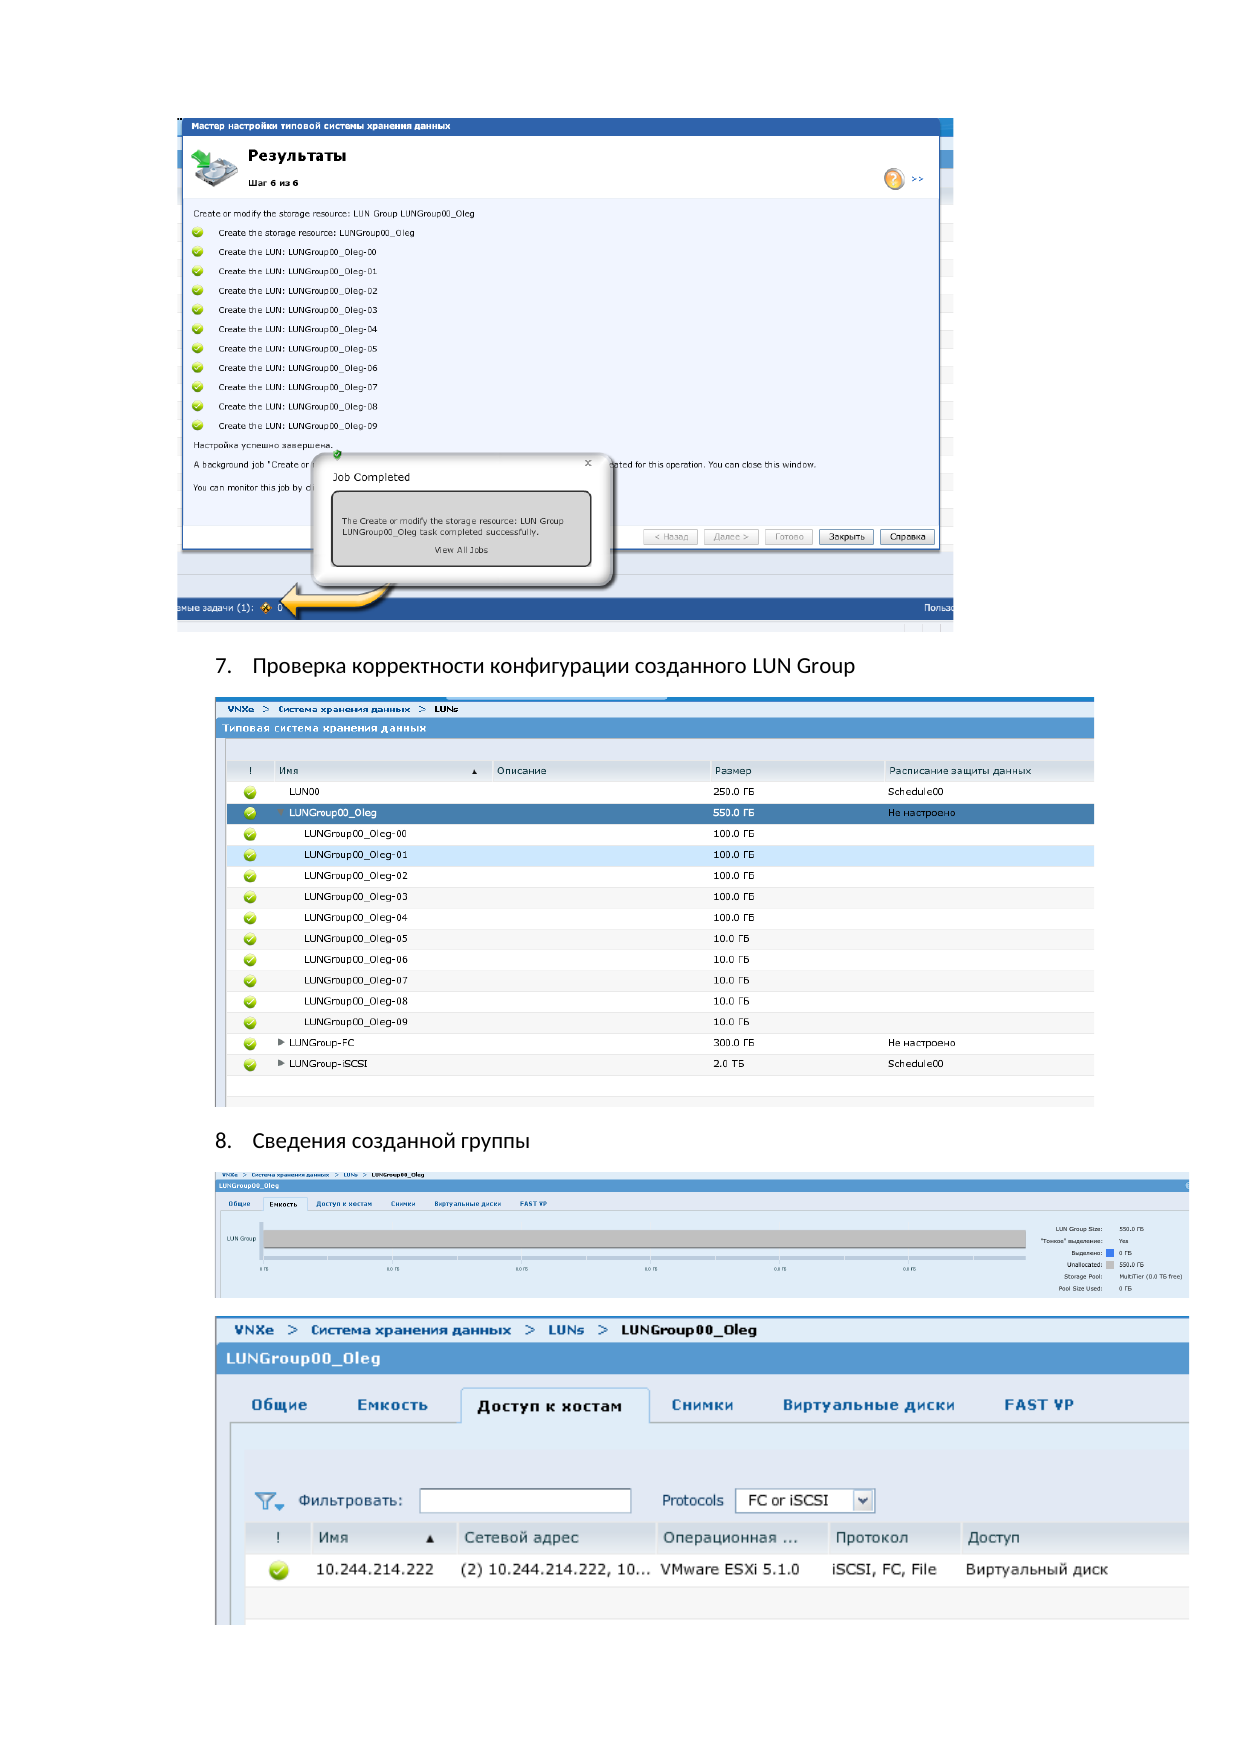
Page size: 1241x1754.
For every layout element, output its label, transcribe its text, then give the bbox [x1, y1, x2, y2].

picture [177, 118, 954, 632]
picture [214, 697, 1095, 1107]
picture [214, 1316, 1190, 1625]
picture [214, 1172, 1190, 1298]
list Сведения созданной группы [215, 1126, 1152, 1154]
list Проверка корректности конфигурации созданного LUN Group [215, 651, 1152, 679]
